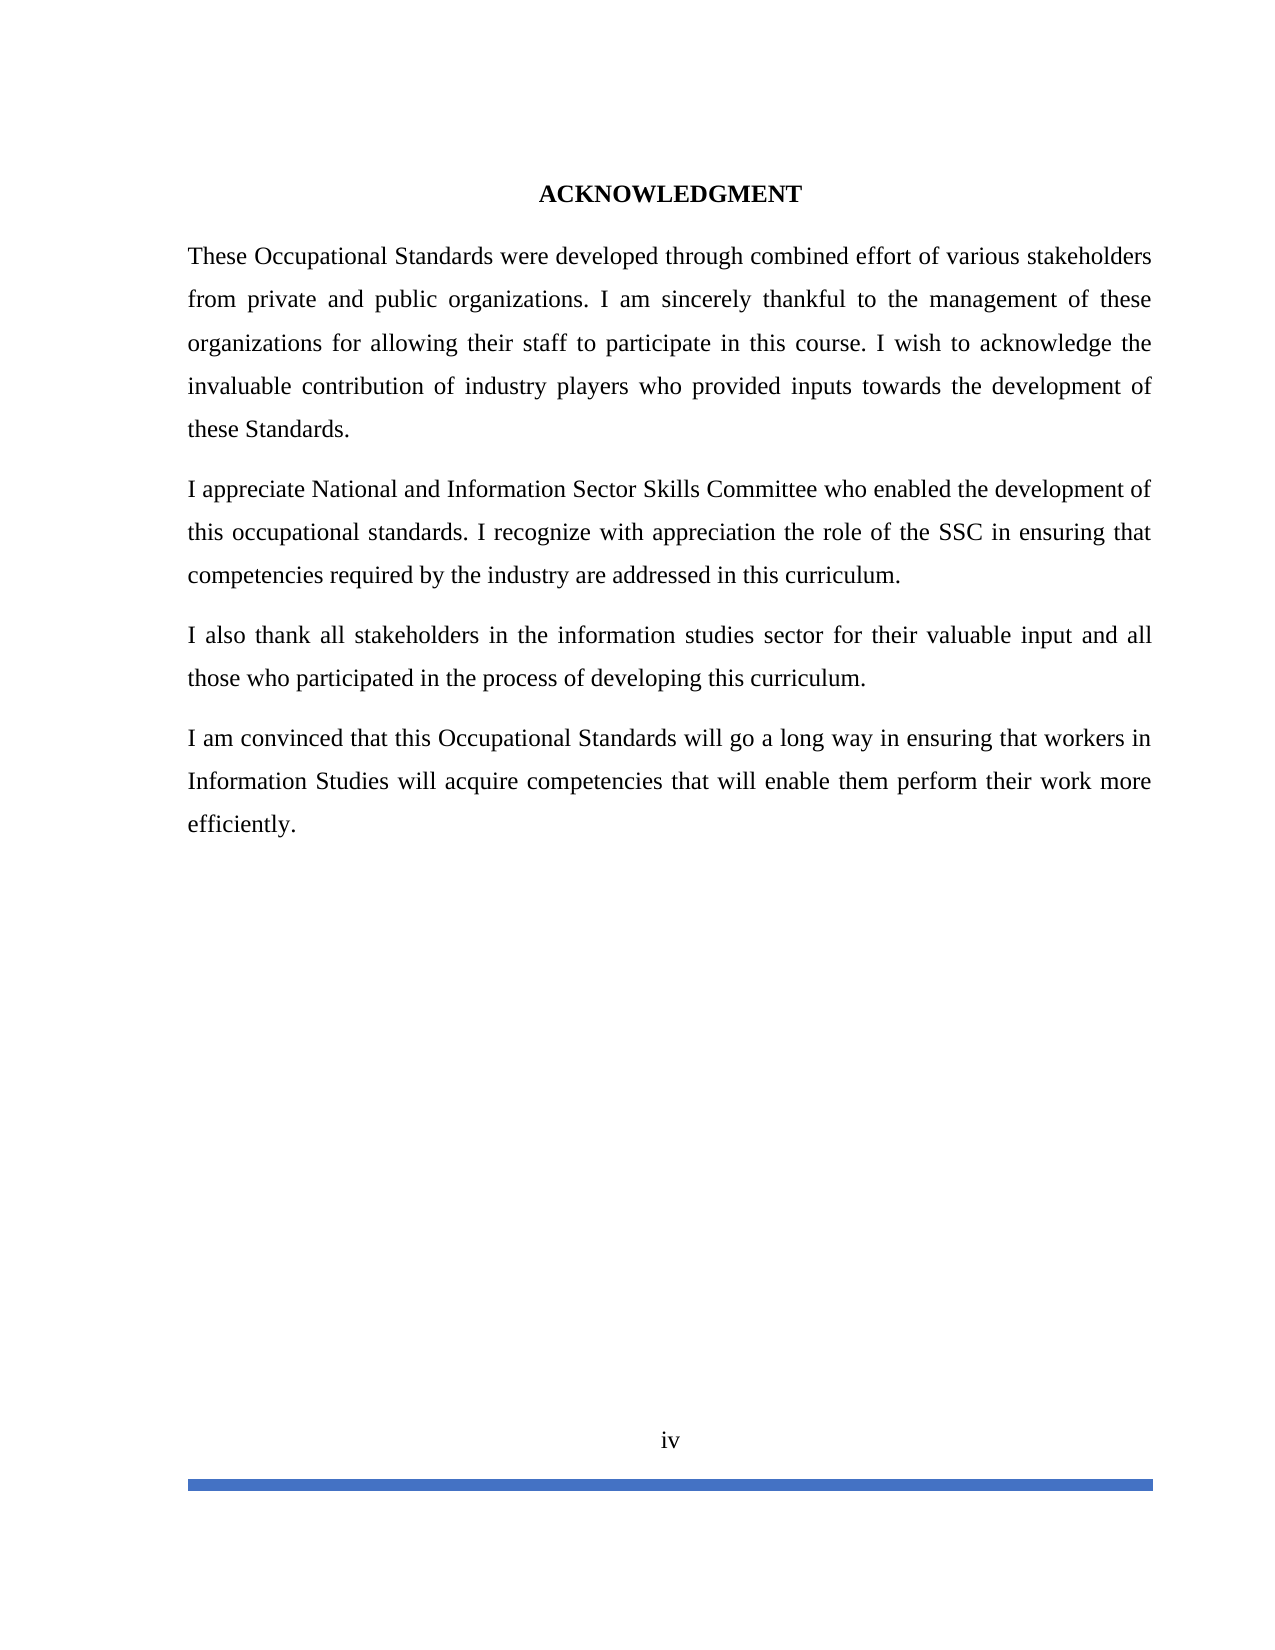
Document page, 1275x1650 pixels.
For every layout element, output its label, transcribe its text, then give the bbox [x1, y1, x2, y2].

text I also thank all stakeholders in the information studies sector for their valuable input and all those who participated in the process of developing this curriculum. [187, 620, 1153, 692]
subtitle ACKNOWLEDGMENT [187, 179, 1153, 208]
text I am convinced that this Occupational Standards will go a long way in ensuring that workers in Information Studies will acquire competencies that will enable them perform their work more efficiently. [187, 723, 1153, 838]
text These Occupational Standards were developed through combined effort of various stakeholders from private and public organizations. I am sincerely thankful to the management of these organizations for allowing their staff to participate in this course. I wish to acknowledge the invaluable contribution of industry players who provided inputs towards the development of these Standards. [187, 241, 1153, 443]
text I appreciate National and Information Sector Skills Committee who enabled the development of this occupational standards. I recognize with appreciation the role of the SSC in ensuring that competencies required by the industry are addressed in this curriculum. [187, 474, 1153, 589]
